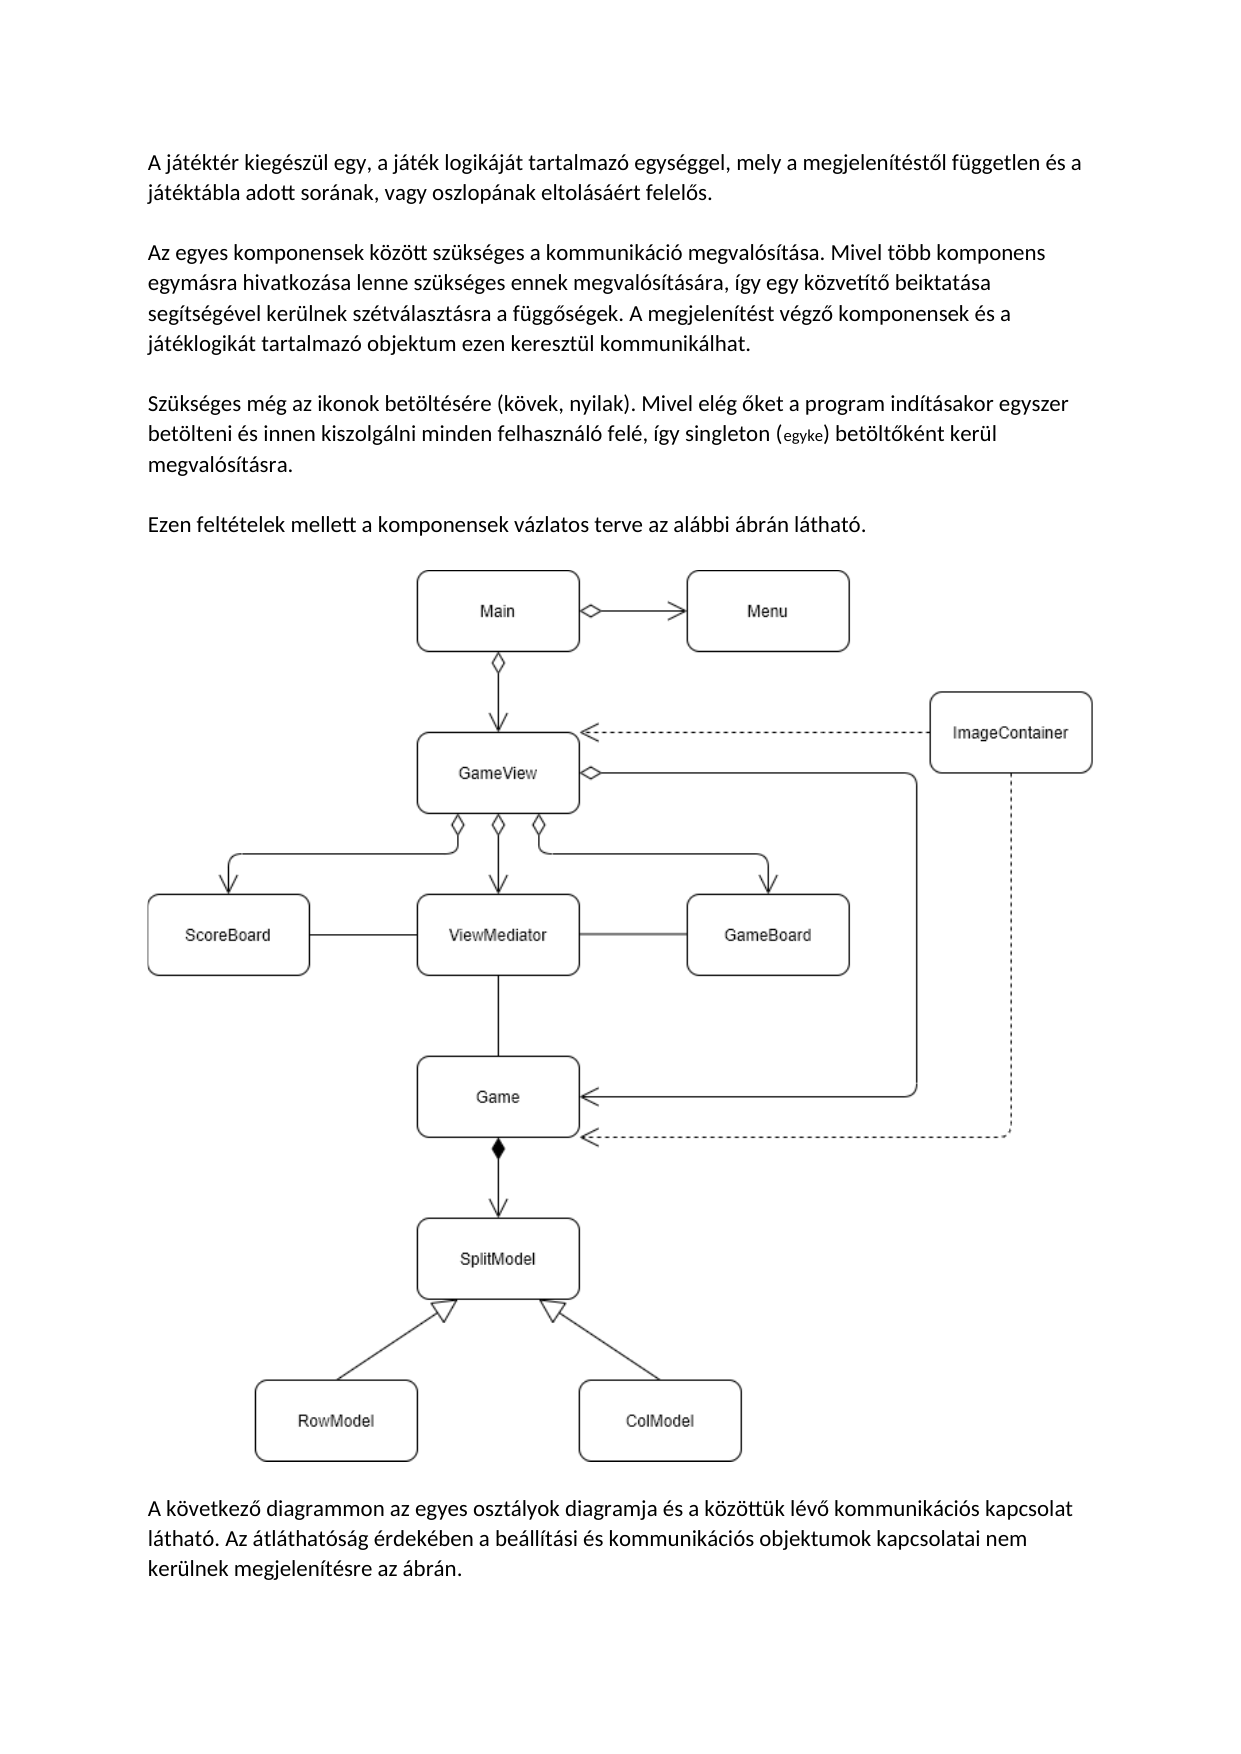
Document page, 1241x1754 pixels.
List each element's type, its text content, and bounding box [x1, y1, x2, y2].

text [148, 148, 1093, 570]
picture [147, 570, 1093, 1462]
